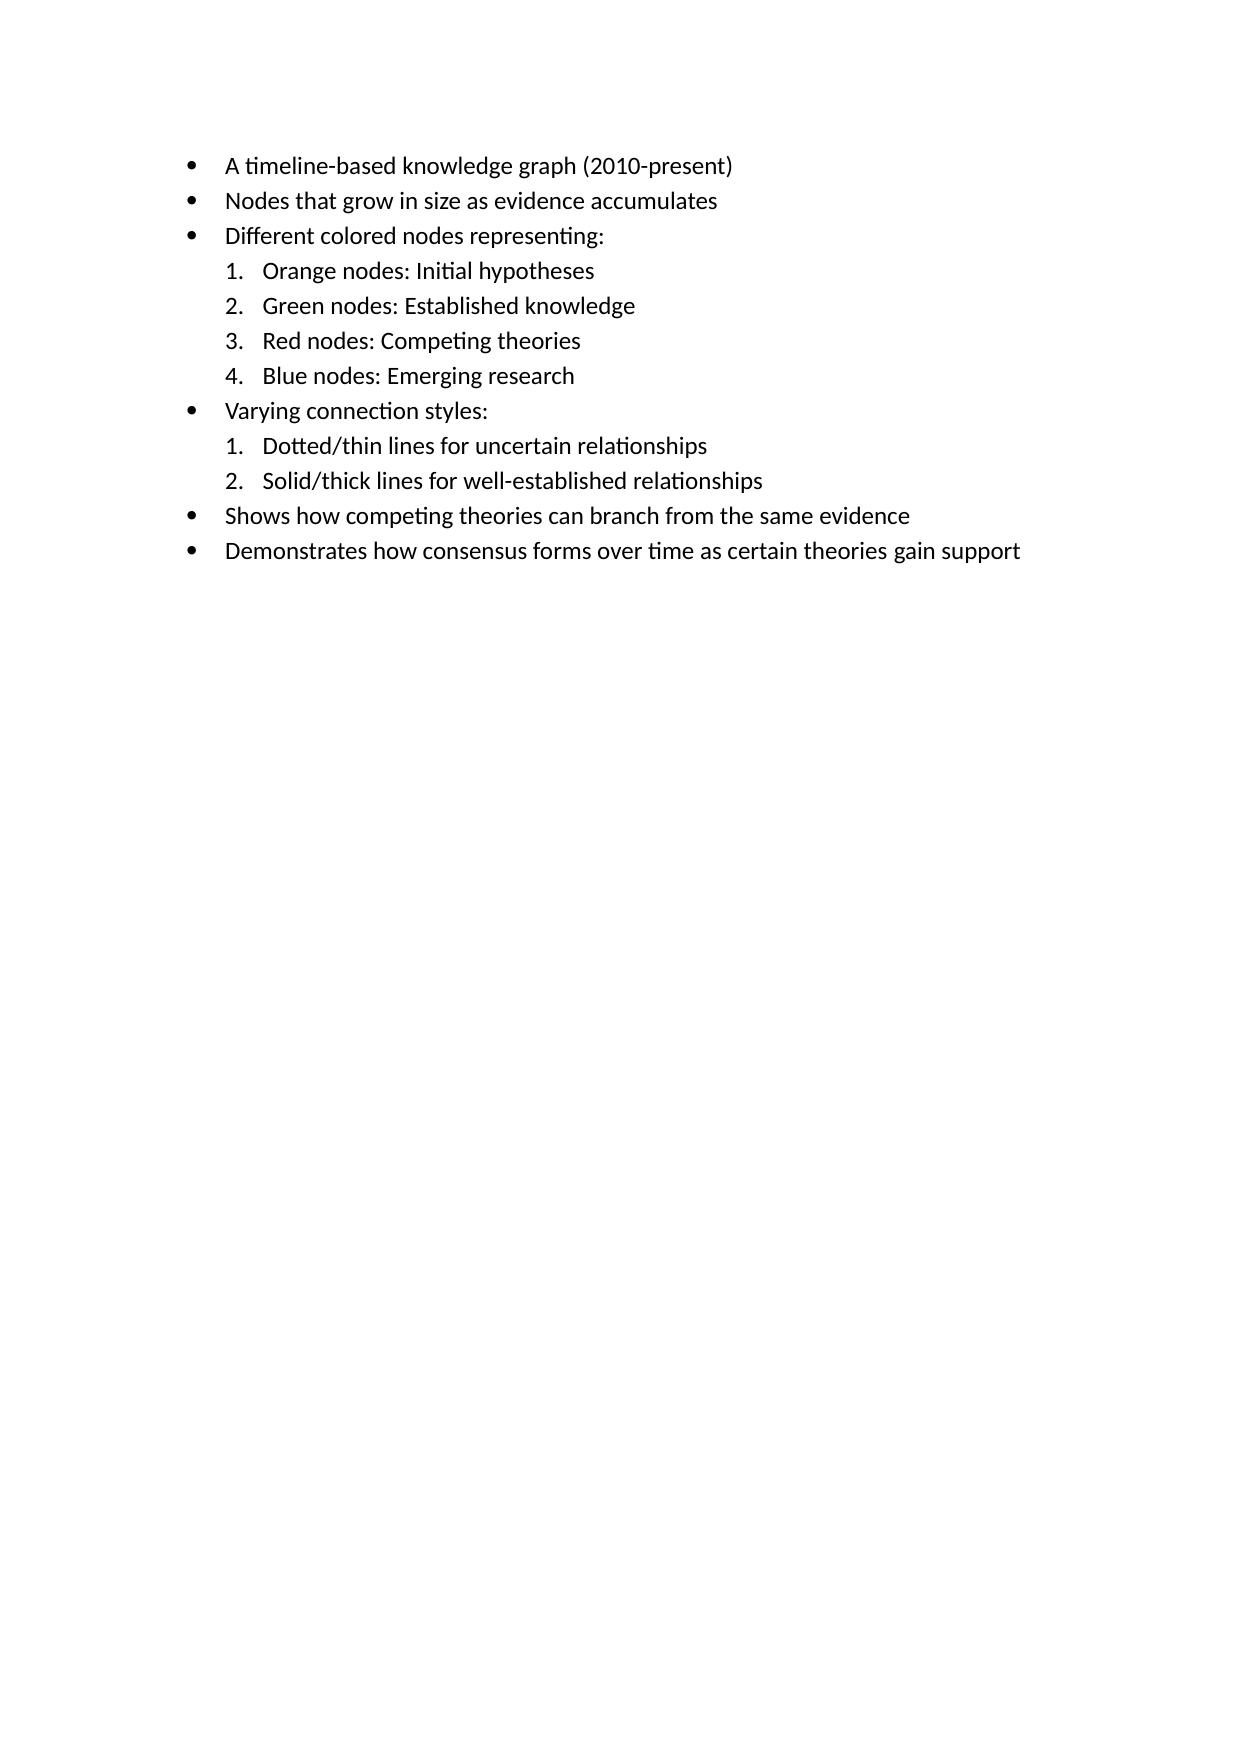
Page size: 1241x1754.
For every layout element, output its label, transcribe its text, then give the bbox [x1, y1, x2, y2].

list A timeline-based knowledge graph (2010-present) [187, 150, 1090, 181]
list Blue nodes: Emerging research [225, 360, 1090, 391]
list Green nodes: Established knowledge [225, 290, 1090, 321]
list Dotted/thin lines for uncertain relationships [225, 430, 1090, 461]
list Solid/thick lines for well-established relationships [225, 465, 1090, 496]
list Varying connection styles: [187, 395, 1090, 426]
list Shows how competing theories can branch from the same evidence [187, 500, 1090, 531]
list Orange nodes: Initial hypotheses [225, 255, 1090, 286]
list Demonstrates how consensus forms over time as certain theories gain support [187, 535, 1090, 566]
list Different colored nodes representing: [187, 220, 1090, 251]
list Red nodes: Competing theories [225, 325, 1090, 356]
list Nodes that grow in size as evidence accumulates [187, 185, 1090, 216]
